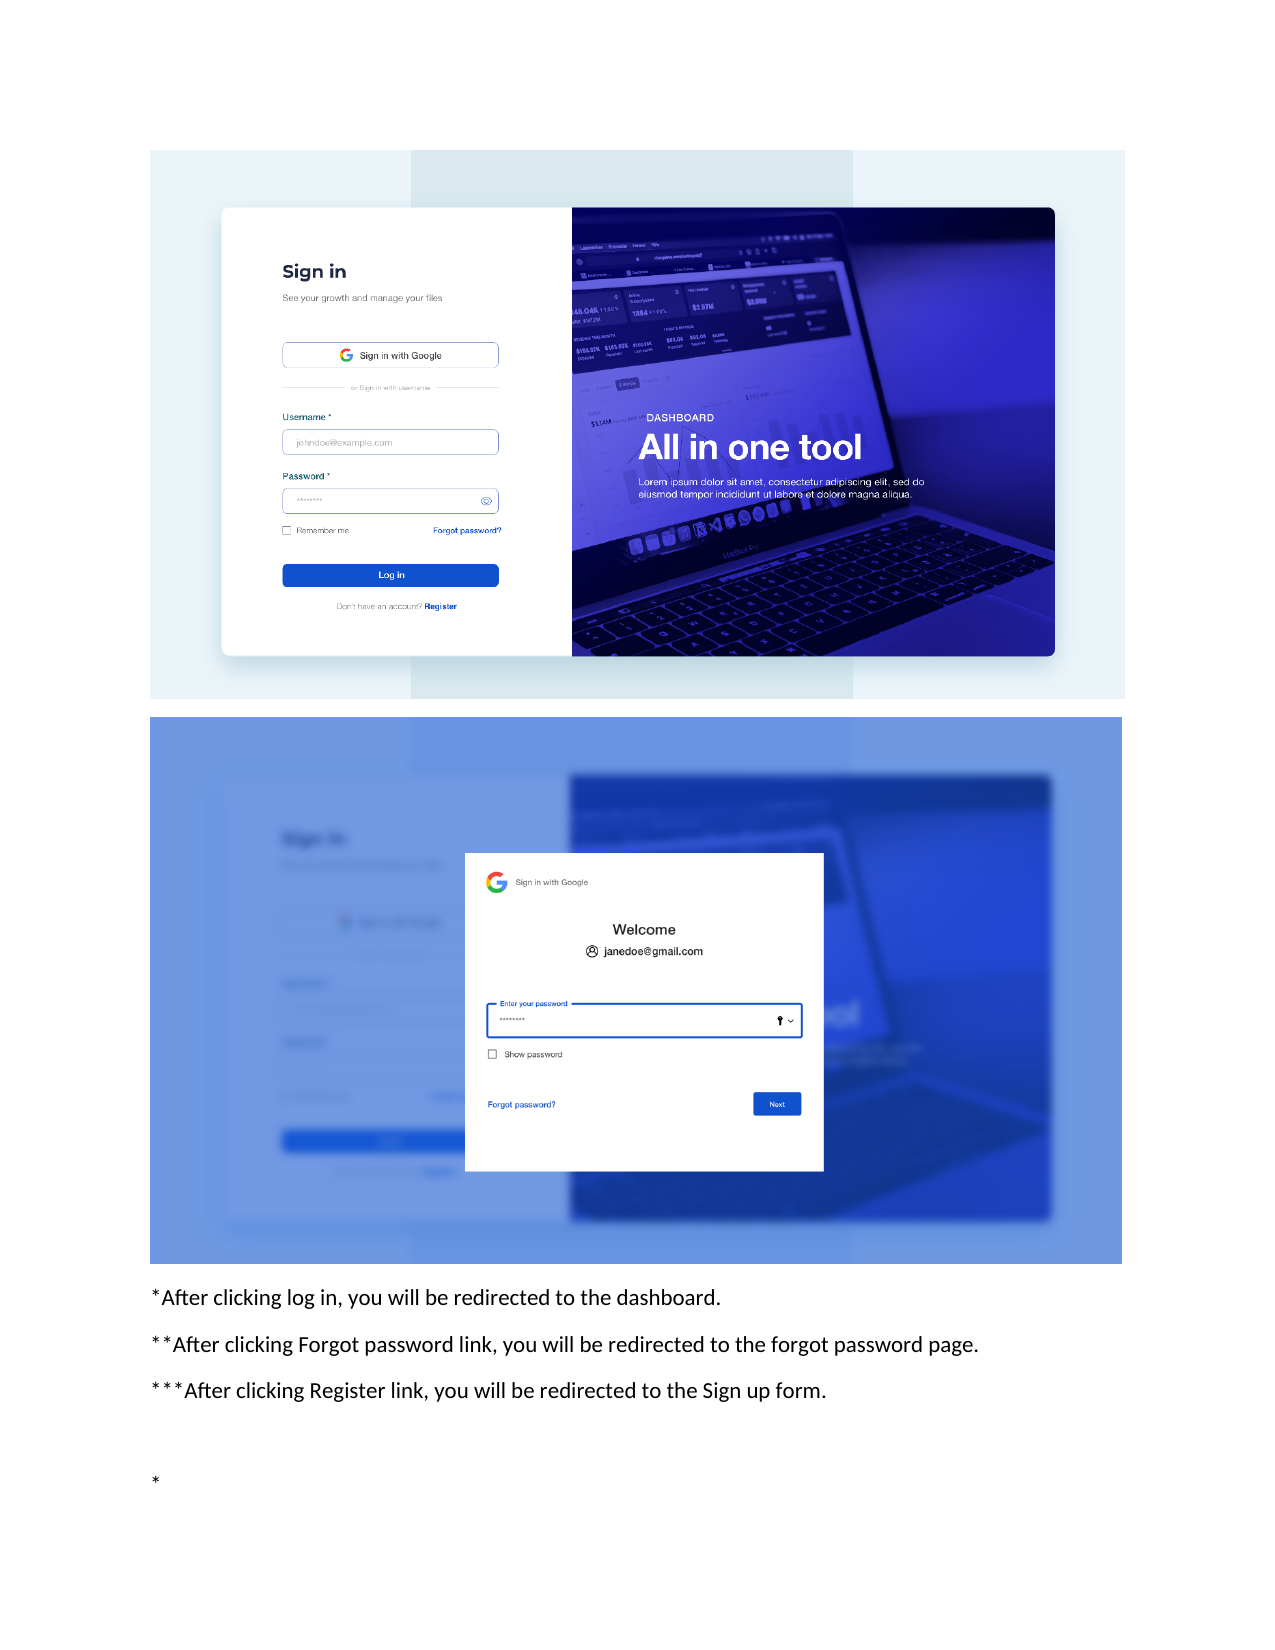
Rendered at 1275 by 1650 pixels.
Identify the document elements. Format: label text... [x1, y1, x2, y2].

picture [150, 150, 1125, 699]
picture [150, 717, 1122, 1264]
text *After clicking log in, you will be redirected to the dashboard. [150, 1283, 1125, 1311]
text ***After clicking Register link, you will be redirected to the Sign up form. [150, 1377, 1125, 1405]
text * [150, 1470, 1125, 1498]
text **After clicking Forgot password link, you will be redirected to the forgot password page. [150, 1330, 1125, 1358]
